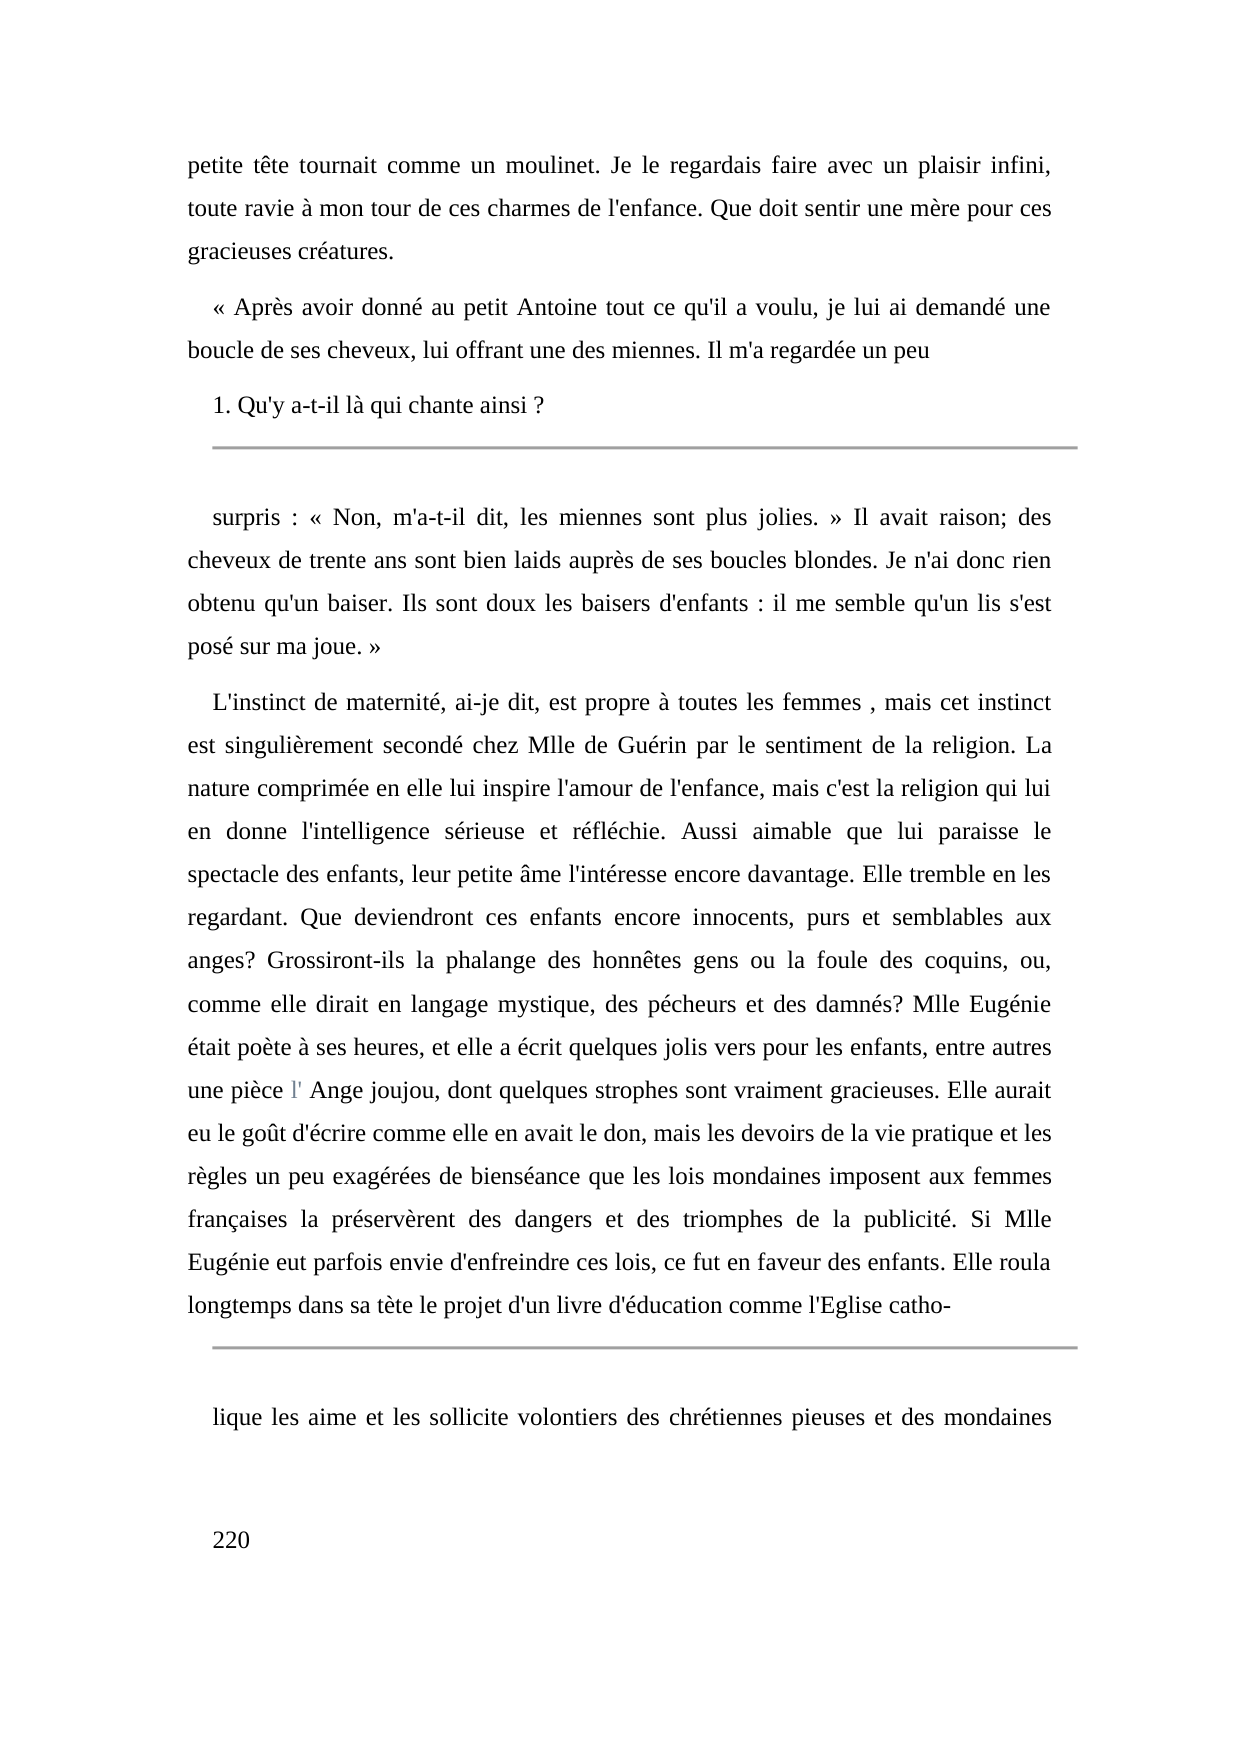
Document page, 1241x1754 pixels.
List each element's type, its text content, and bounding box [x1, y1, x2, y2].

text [187, 150, 1053, 265]
text « Après avoir donné au petit Antoine tout ce qu'il a voulu, je lui ai demandé une boucle de ses cheveux, lui offrant une des miennes. Il m'a regardée un peu [187, 292, 1053, 364]
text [187, 1402, 1053, 1431]
text L'instinct de maternité, ai-je dit, est propre à toutes les femmes , mais cet instinct est singulièrement secondé chez Mlle de Guérin par le sentiment de la religion. La nature comprimée en elle lui inspire l'amour de l'enfance, mais c'est la religion qui lui en donne l'intelligence sérieuse et réfléchie. Aussi aimable que lui paraisse le spectacle des enfants, leur petite âme l'intéresse encore davantage. Elle tremble en les regardant. Que deviendront ces enfants encore innocents, purs et semblables aux anges? Grossiront-ils la phalange des honnêtes gens ou la foule des coquins, ou, comme elle dirait en langage mystique, des pécheurs et des damnés? Mlle Eugénie était poète à ses heures, et elle a écrit quelques jolis vers pour les enfants, entre autres une pièce l' Ange joujou, dont quelques strophes sont vraiment gracieuses. Elle aurait eu le goût d'écrire comme elle en avait le don, mais les devoirs de la vie pratique et les règles un peu exagérées de bienséance que les lois mondaines imposent aux femmes françaises la préservèrent des dangers et des triomphes de la publicité. Si Mlle Eugénie eut parfois envie d'enfreindre ces lois, ce fut en faveur des enfants. Elle roula longtemps dans sa tète le projet d'un livre d'éducation comme l'Eglise catho- [187, 687, 1053, 1319]
text surpris : « Non, m'a-t-il dit, les miennes sont plus jolies. » Il avait raison; des cheveux de trente ans sont bien laids auprès de ses boucles blondes. Je n'ai donc rien obtenu qu'un baiser. Ils sont doux les baisers d'enfants : il me semble qu'un lis s'est posé sur ma joue. » [187, 502, 1053, 660]
text 1. Qu'y a-t-il là qui chante ainsi ? [187, 391, 1053, 419]
